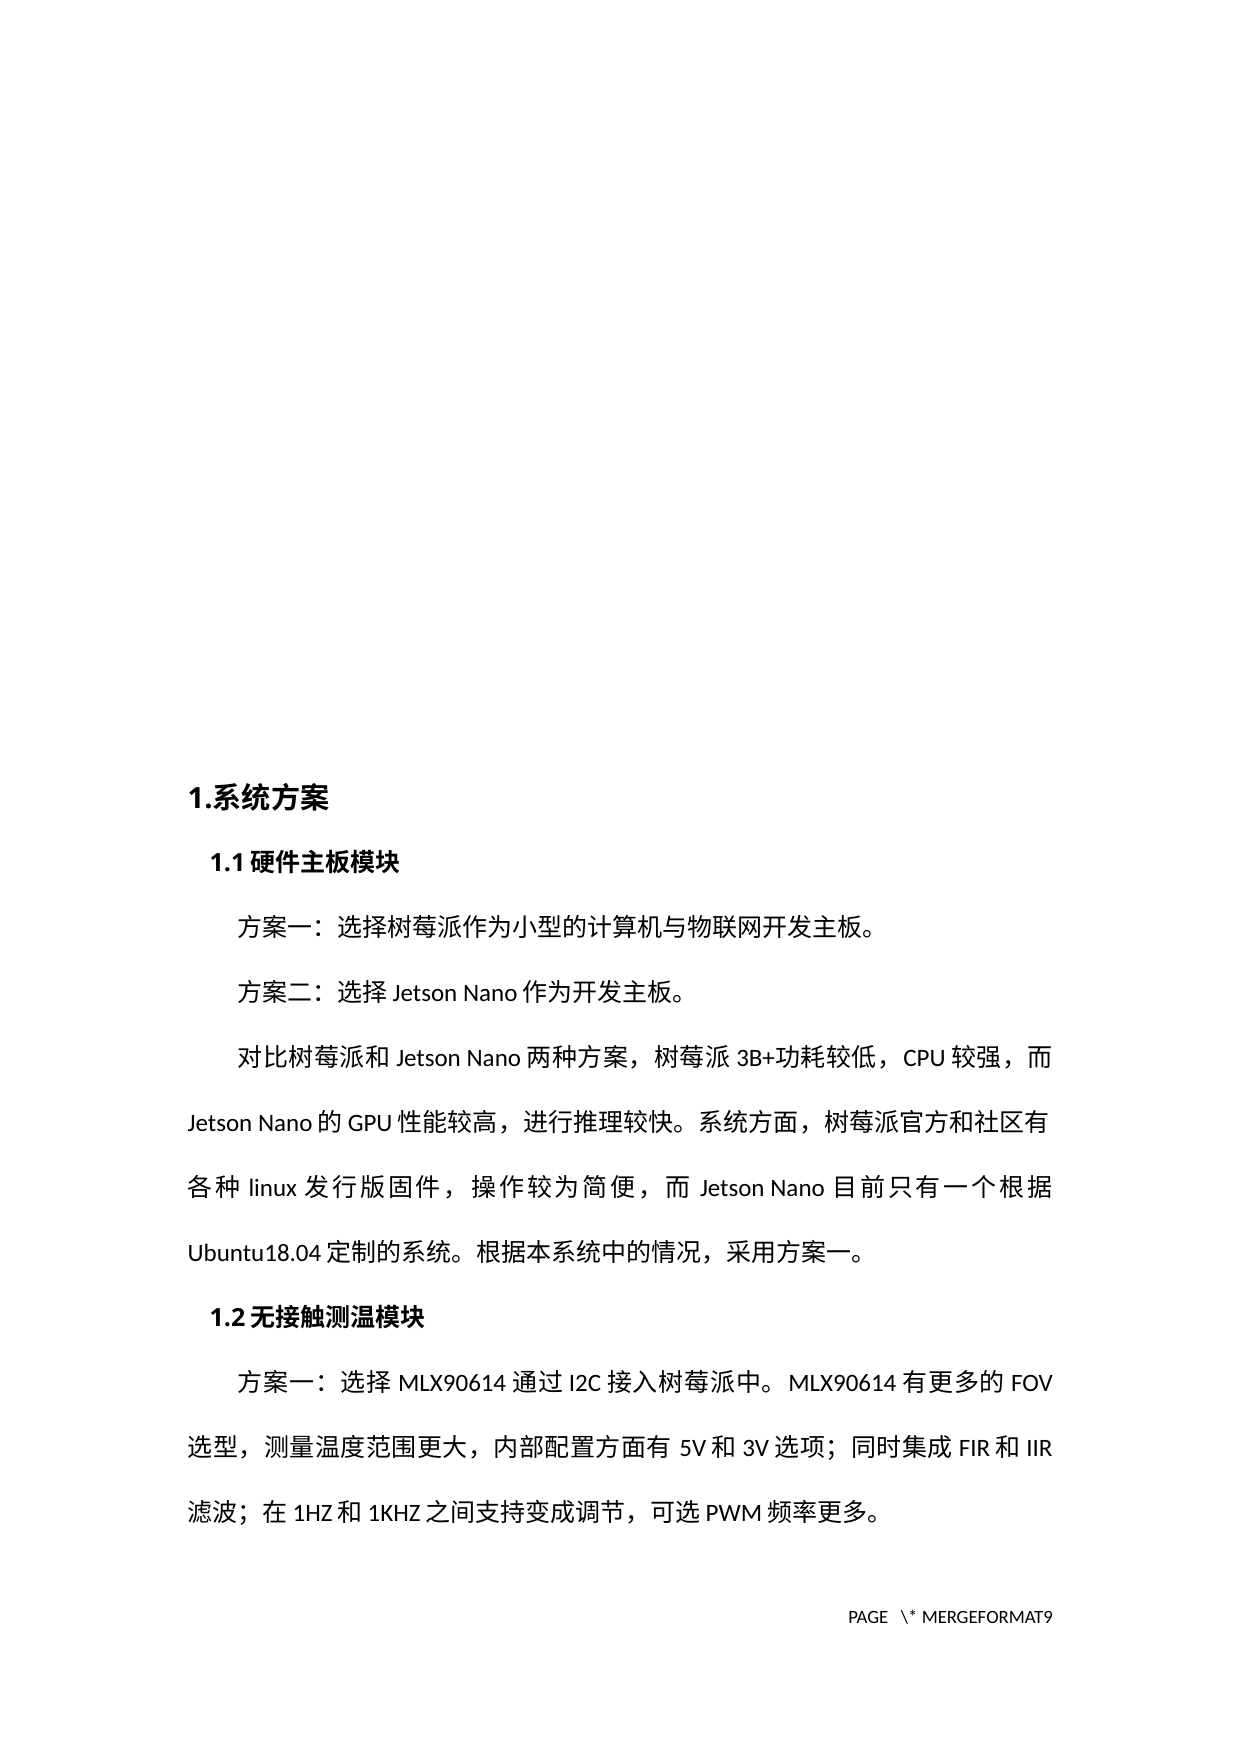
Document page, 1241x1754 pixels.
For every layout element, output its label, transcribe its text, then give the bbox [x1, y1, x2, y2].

text 对比树莓派和Jetson Nano两种方案，树莓派3B+功耗较低，CPU较强，而Jetson Nano的GPU性能较高，进行推理较快。系统方面，树莓派官方和社区有各种linux发行版固件，操作较为简便，而Jetson Nano目前只有一个根据Ubuntu18.04定制的系统。根据本系统中的情况，采用方案一。 [187, 1023, 1053, 1283]
text 1.2无接触测温模块 [209, 1283, 1053, 1348]
text 方案二：选择Jetson Nano作为开发主板。 [187, 958, 1053, 1023]
text 方案一：选择MLX90614通过I2C接入树莓派中。MLX90614有更多的FOV选型，测量温度范围更大，内部配置方面有5V和3V选项；同时集成FIR和IIR滤波；在1HZ和1KHZ之间支持变成调节，可选PWM频率更多。 [187, 1348, 1053, 1543]
text 1.系统方案 [187, 763, 1053, 828]
text 方案一：选择树莓派作为小型的计算机与物联网开发主板。 [187, 893, 1053, 958]
text 1.1硬件主板模块 [209, 828, 1053, 893]
